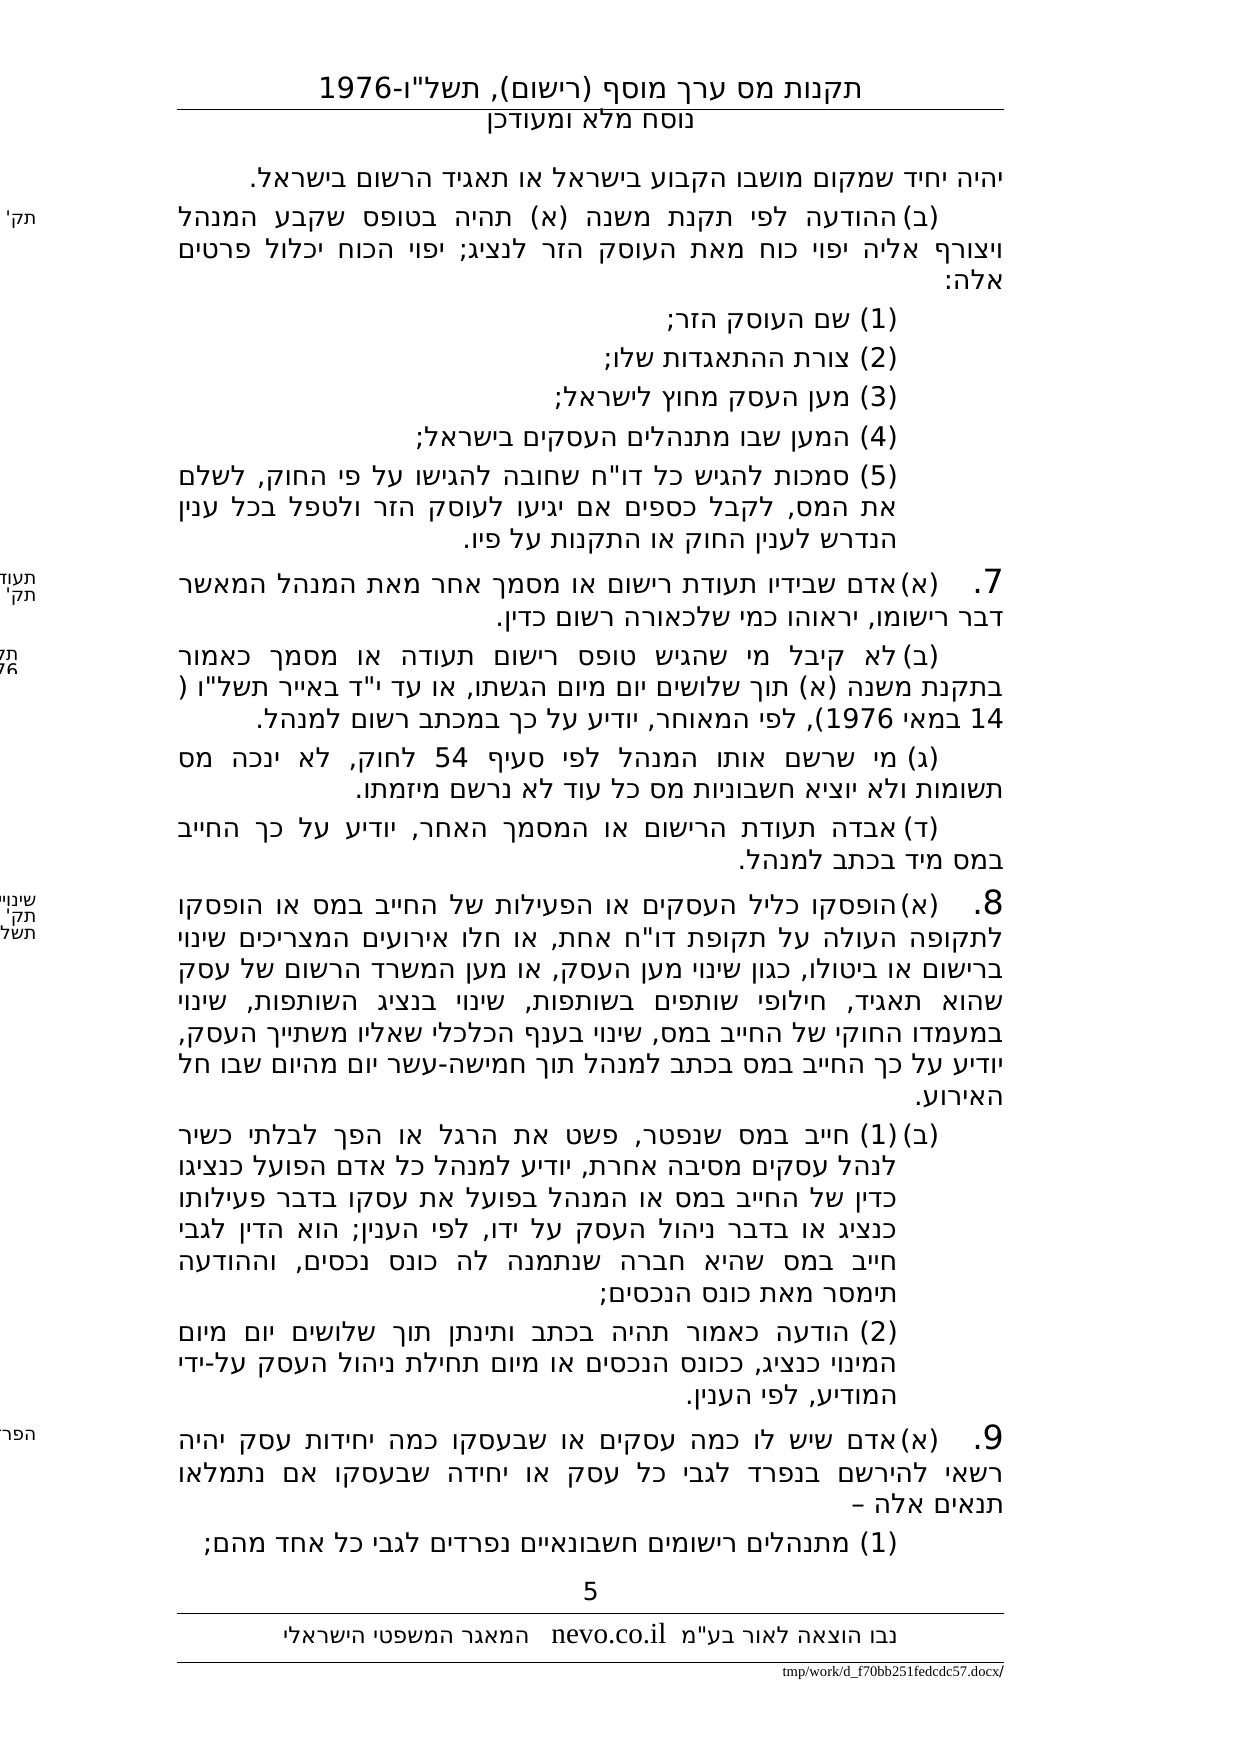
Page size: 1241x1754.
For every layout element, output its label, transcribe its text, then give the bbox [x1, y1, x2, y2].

text (2) הודעה כאמור תהיה בכתב ותינתן תוך שלושים יום מיום המינוי כנציג, ככונס הנכסים או מיום תחילת ניהול העסק על-ידי המודיע, לפי הענין. [177, 1316, 898, 1411]
text (ב) (1) חייב במס שנפטר, פשט את הרגל או הפך לבלתי כשיר לנהל עסקים מסיבה אחרת, יודיע למנהל כל אדם הפועל כנציגו כדין של החייב במס או המנהל בפועל את עסקו בדבר פעילותו כנציג או בדבר ניהול העסק על ידו, לפי הענין; הוא הדין לגבי חייב במס שהיא חברה שנתמנה לה כונס נכסים, וההודעה תימסר מאת כונס הנכסים; [177, 1119, 1004, 1308]
text (4) המען שבו מתנהלים העסקים בישראל; [177, 421, 898, 452]
text (ג) מי שרשם אותו המנהל לפי סעיף 54 לחוק, לא ינכה מס תשומות ולא יוציא חשבוניות מס כל עוד לא נרשם מיזמתו. [177, 742, 1004, 805]
text 9. (א) אדם שיש לו כמה עסקים או שבעסקו כמה יחידות עסק יהיה רשאי להירשם בנפרד לגבי כל עסק או יחידה שבעסקו אם נתמלאו תנאים אלה – [177, 1418, 1004, 1520]
text (1) שם העוסק הזר; [177, 304, 898, 335]
text (ב) ההודעה לפי תקנת משנה (א) תהיה בטופס שקבע המנהל ויצורף אליה יפוי כוח מאת העוסק הזר לנציג; יפוי הכוח יכלול פרטים אלה: [177, 201, 1004, 296]
text (ב) לא קיבל מי שהגיש טופס רישום תעודה או מסמך כאמור בתקנת משנה (א) תוך שלושים יום מיום הגשתו, או עד י"ד באייר תשל"ו (14 במאי 1976), לפי המאוחר, יודיע על כך במכתב רשום למנהל. [177, 640, 1004, 735]
text (2) צורת ההתאגדות שלו; [177, 343, 898, 374]
text 8. (א) הופסקו כליל העסקים או הפעילות של החייב במס או הופסקו לתקופה העולה על תקופת דו"ח אחת, או חלו אירועים המצריכים שינוי ברישום או ביטולו, כגון שינוי מען העסק, או מען המשרד הרשום של עסק שהוא תאגיד, חילופי שותפים בשותפות, שינוי בנציג השותפות, שינוי במעמדו החוקי של החייב במס, שינוי בענף הכלכלי שאליו משתייך העסק, יודיע על כך החייב במס בכתב למנהל תוך חמישה-עשר יום מהיום שבו חל האירוע. [177, 883, 1004, 1112]
text 7. (א) אדם שבידיו תעודת רישום או מסמך אחר מאת המנהל המאשר דבר רישומו, יראוהו כמי שלכאורה רשום כדין. [177, 562, 1004, 632]
text (5) סמכות להגיש כל דו"ח שחובה להגישו על פי החוק, לשלם את המס, לקבל כספים אם יגיעו לעוסק הזר ולטפל בכל ענין הנדרש לענין החוק או התקנות על פיו. [177, 460, 898, 554]
text (ד) אבדה תעודת הרישום או המסמך האחר, יודיע על כך החייב במס מיד בכתב למנהל. [177, 813, 1004, 876]
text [177, 162, 1004, 194]
text (3) מען העסק מחוץ לישראל; [177, 382, 898, 413]
text (1) מתנהלים רישומים חשבונאיים נפרדים לגבי כל אחד מהם; [177, 1528, 898, 1559]
